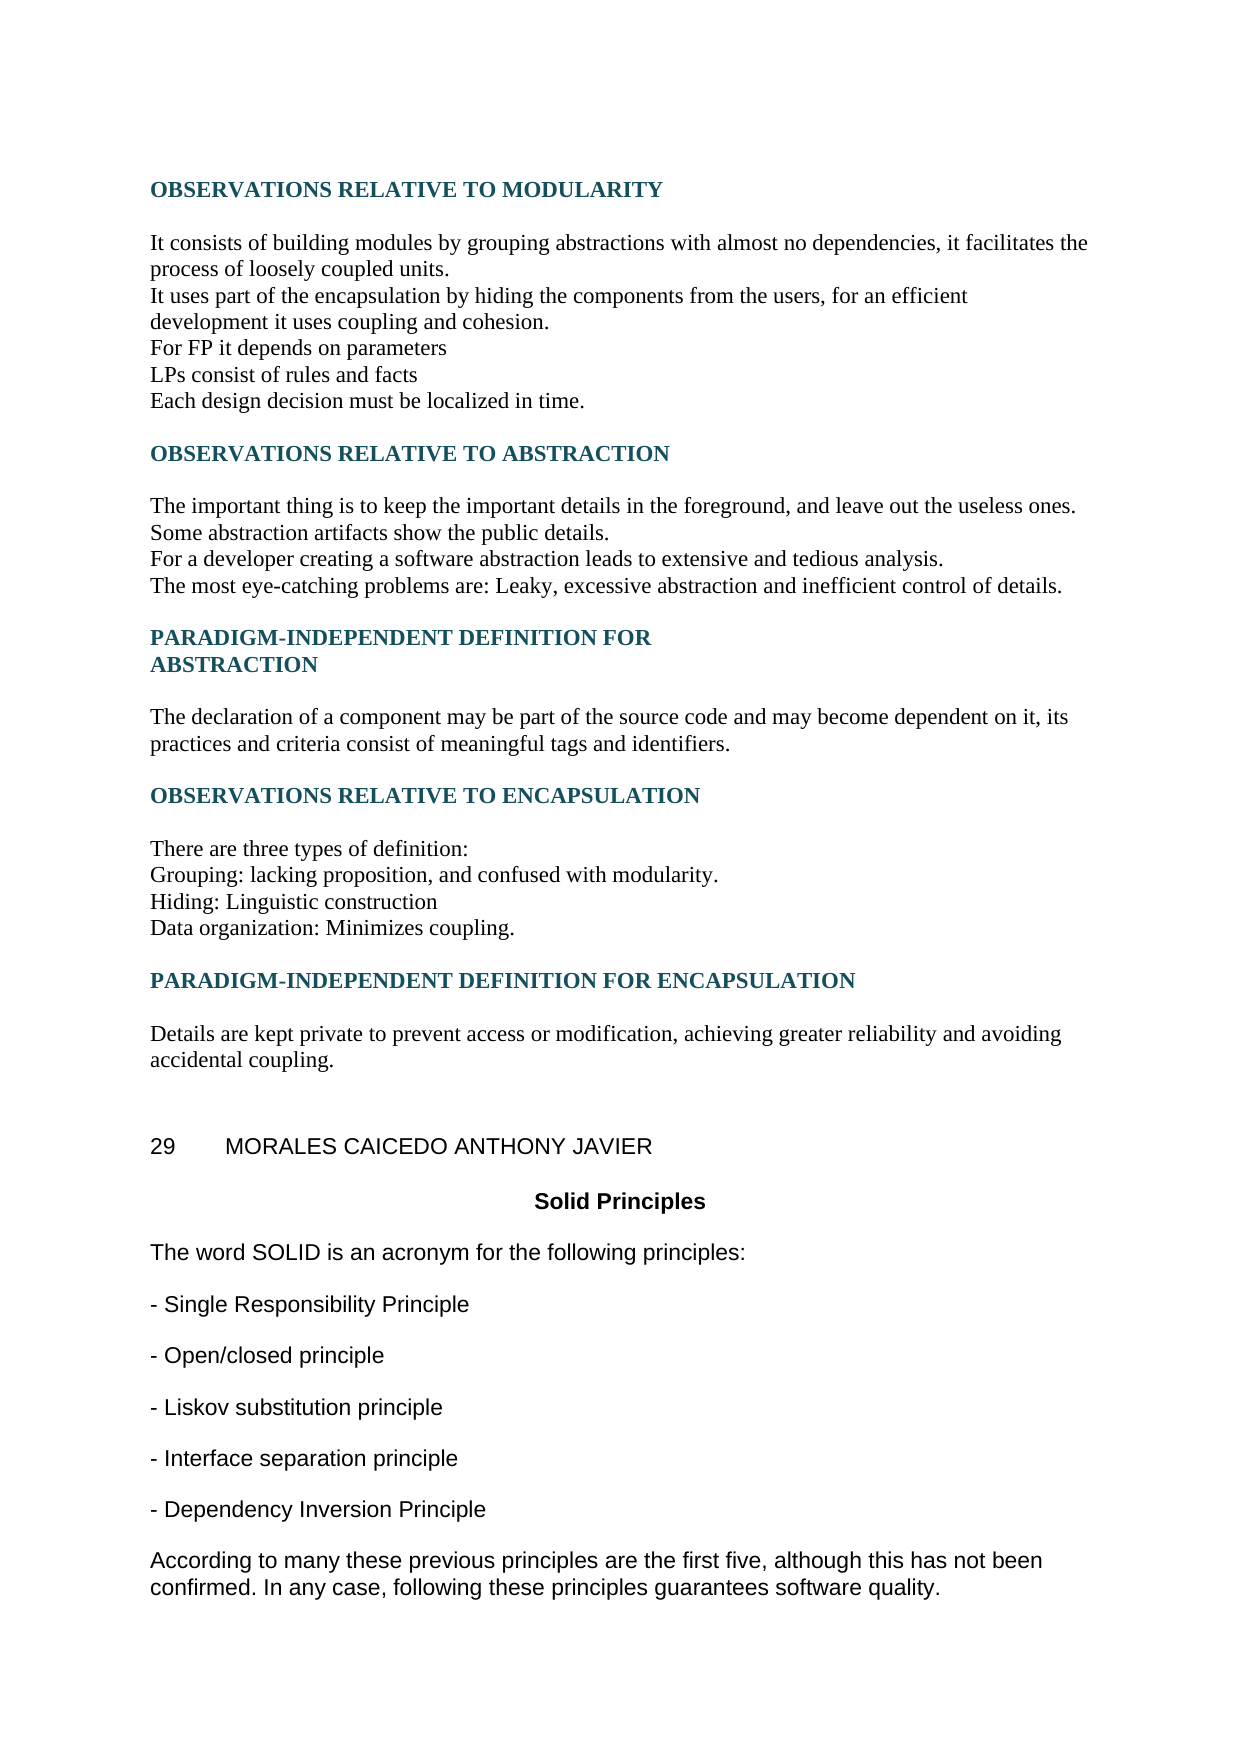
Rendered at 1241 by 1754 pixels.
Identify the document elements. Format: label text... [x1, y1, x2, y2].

text Details are kept private to prevent access or modification, achieving greater reliability and avoiding accidental coupling. [150, 1020, 1090, 1072]
text OBSERVATIONS RELATIVE TO MODULARITY [150, 176, 1090, 203]
text It consists of building modules by grouping abstractions with almost no dependencies, it facilitates the process of loosely coupled units. [150, 229, 1090, 282]
text PARADIGM-INDEPENDENT DEFINITION FOR [150, 624, 1090, 651]
text Each design decision must be localized in time. [150, 387, 1090, 413]
text OBSERVATIONS RELATIVE TO ABSTRACTION [150, 440, 1090, 466]
text - Single Responsibility Principle [150, 1291, 1090, 1317]
text The important thing is to keep the important details in the foreground, and leave out the useless ones. Some abstraction artifacts show the public details. [150, 493, 1090, 545]
text - Dependency Inversion Principle [150, 1496, 1090, 1522]
text LPs consist of rules and facts [150, 361, 1090, 387]
text For a developer creating a software abstraction leads to extensive and tedious analysis. [150, 545, 1090, 572]
text Grouping: lacking proposition, and confused with modularity. [150, 862, 1090, 888]
text For FP it depends on parameters [150, 334, 1090, 361]
text ABSTRACTION [150, 651, 1090, 677]
text 29 MORALES CAICEDO ANTHONY JAVIER [150, 1133, 1090, 1159]
text The declaration of a component may be part of the source code and may become dependent on it, its practices and criteria consist of meaningful tags and identifiers. [150, 703, 1090, 756]
text The most eye-catching problems are: Leaky, excessive abstraction and inefficient control of details. [150, 572, 1090, 598]
text - Liskov substitution principle [150, 1393, 1090, 1420]
text Solid Principles [150, 1188, 1090, 1214]
text According to many these previous principles are the first five, although this has not been confirmed. In any case, following these principles guarantees software quality. [150, 1547, 1090, 1600]
text OBSERVATIONS RELATIVE TO ENCAPSULATION [150, 782, 1090, 809]
text Hiding: Linguistic construction [150, 888, 1090, 914]
text - Interface separation principle [150, 1445, 1090, 1471]
text The word SOLID is an acronym for the following principles: [150, 1239, 1090, 1266]
text Data organization: Minimizes coupling. [150, 914, 1090, 941]
text PARADIGM-INDEPENDENT DEFINITION FOR ENCAPSULATION [150, 967, 1090, 993]
text - Open/closed principle [150, 1342, 1090, 1368]
text It uses part of the encapsulation by hiding the components from the users, for an efficient development it uses coupling and cohesion. [150, 282, 1090, 334]
text There are three types of definition: [150, 835, 1090, 862]
